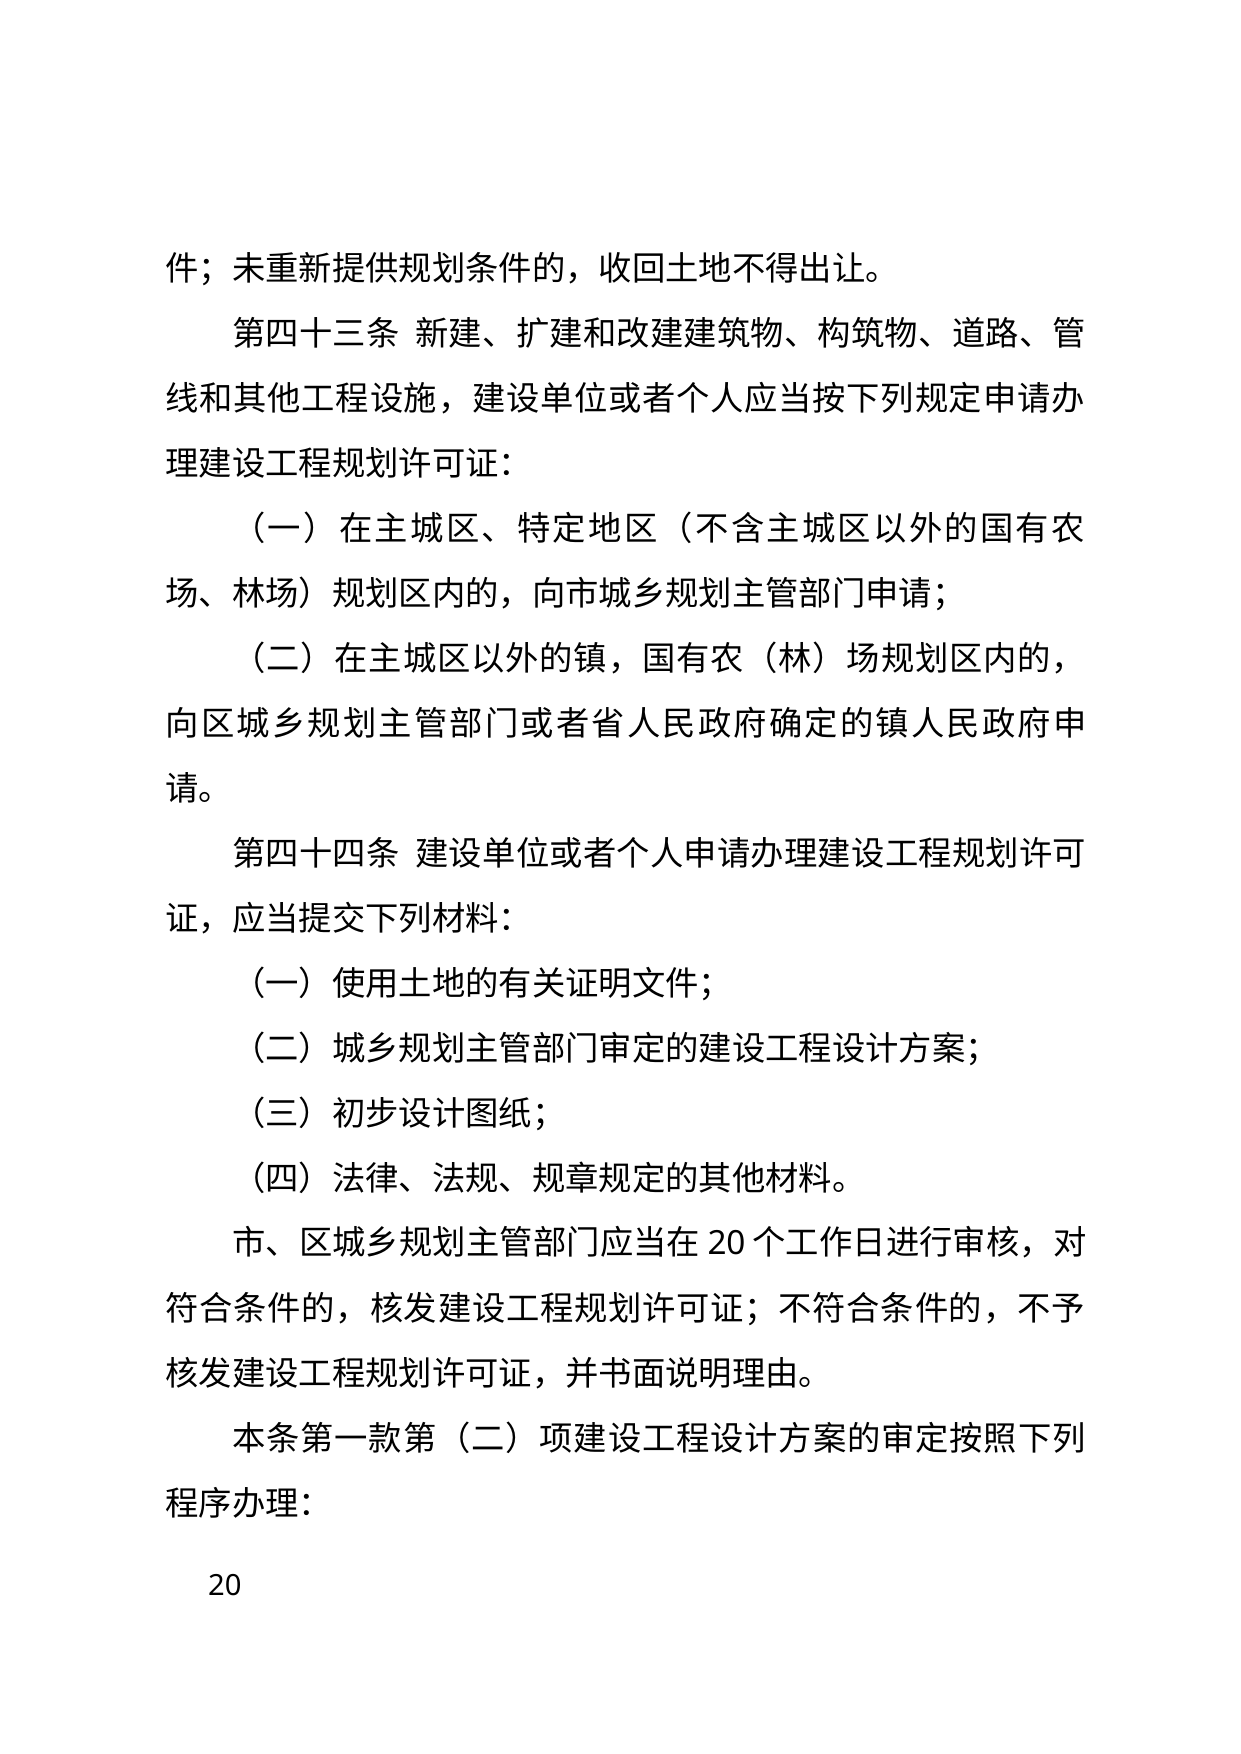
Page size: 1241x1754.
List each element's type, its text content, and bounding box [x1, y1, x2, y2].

text 市、区城乡规划主管部门应当在20个工作日进行审核，对符合条件的，核发建设工程规划许可证；不符合条件的，不予核发建设工程规划许可证，并书面说明理由。 [165, 1208, 1087, 1403]
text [165, 233, 1087, 298]
text （四）法律、法规、规章规定的其他材料。 [165, 1143, 1087, 1208]
text （二）城乡规划主管部门审定的建设工程设计方案； [165, 1013, 1087, 1078]
text （二）在主城区以外的镇，国有农（林）场规划区内的，向区城乡规划主管部门或者省人民政府确定的镇人民政府申请。 [165, 623, 1087, 818]
text 第四十四条 建设单位或者个人申请办理建设工程规划许可证，应当提交下列材料： [165, 818, 1087, 948]
text （一）使用土地的有关证明文件； [165, 948, 1087, 1013]
text （一）在主城区、特定地区（不含主城区以外的国有农场、林场）规划区内的，向市城乡规划主管部门申请； [165, 493, 1087, 623]
text （三）初步设计图纸； [165, 1078, 1087, 1143]
text 第四十三条 新建、扩建和改建建筑物、构筑物、道路、管线和其他工程设施，建设单位或者个人应当按下列规定申请办理建设工程规划许可证： [165, 298, 1087, 493]
text 本条第一款第（二）项建设工程设计方案的审定按照下列程序办理： [165, 1403, 1087, 1533]
